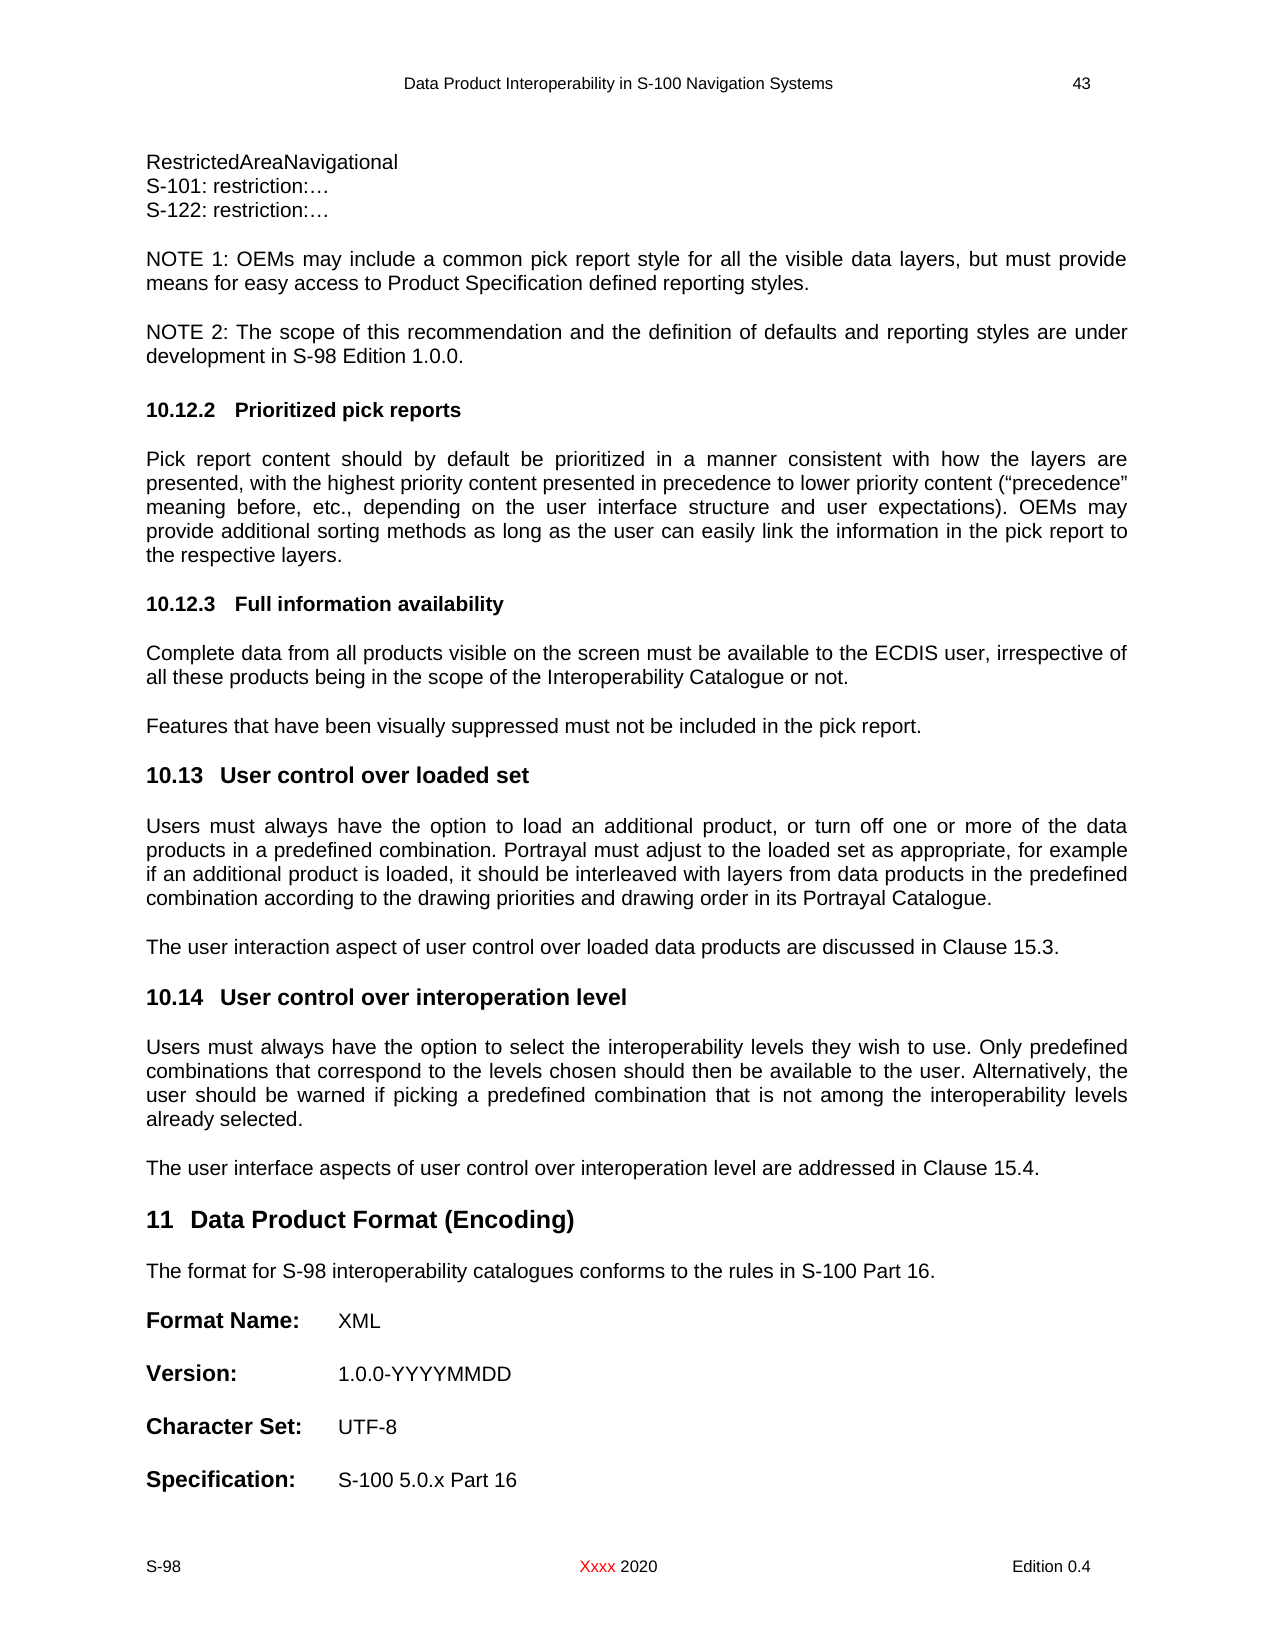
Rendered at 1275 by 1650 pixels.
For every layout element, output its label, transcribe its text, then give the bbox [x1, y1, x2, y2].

text Users must always have the option to select the interoperability levels they wish to use. Only predefined combinations that correspond to the levels chosen should then be available to the user. Alternatively, the user should be warned if picking a predefined combination that is not among the interoperability levels already selected. [146, 1035, 1129, 1131]
text Users must always have the option to load an additional product, or turn off one or more of the data products in a predefined combination. Portrayal must adjust to the loaded set as appropriate, for example if an additional product is loaded, it should be interleaved with layers from data products in the predefined combination according to the drawing priorities and drawing order in its Portrayal Catalogue. [146, 814, 1129, 910]
text The format for S-98 interoperability catalogues conforms to the rules in S-100 Part 16. [146, 1258, 1129, 1282]
text Features that have been visually suppressed must not be included in the pick report. [146, 713, 1129, 737]
text Pick report content should by default be prioritized in a manner consistent with how the layers are presented, with the highest priority content presented in precedence to lower priority content (“precedence” meaning before, etc., depending on the user interface structure and user expectations). OEMs may provide additional sorting methods as long as the user can easily link the information in the pick report to the respective layers. [146, 447, 1129, 567]
text NOTE 2: The scope of this recommendation and the definition of defaults and reporting styles are under development in S-98 Edition 1.0.0. [146, 320, 1129, 368]
text The user interaction aspect of user control over loaded data products are discussed in Clause 15.3. [146, 935, 1129, 959]
text Complete data from all products visible on the screen must be available to the ECDIS user, irrespective of all these products being in the scope of the Interoperability Catalogue or not. [146, 641, 1129, 688]
text Character Set: UTF-8 [146, 1413, 1129, 1439]
subtitle User control over interoperation level [146, 984, 1129, 1010]
subtitle User control over loaded set [146, 762, 1129, 789]
text NOTE 1: OEMs may include a common pick report style for all the visible data layers, but must provide means for easy access to Product Specification defined reporting styles. [146, 247, 1129, 295]
text Format Name: XML [146, 1307, 1129, 1334]
text RestrictedAreaNavigational S-101: restriction:… S-122: restriction:… [146, 150, 1129, 222]
subtitle Data Product Format (Encoding) [146, 1205, 1129, 1233]
text The user interface aspects of user control over interoperation level are addressed in Clause 15.4. [146, 1156, 1129, 1180]
subtitle Prioritized pick reports [146, 398, 1129, 422]
text Specification: S-100 5.0.x Part 16 [146, 1466, 1129, 1492]
subtitle Full information availability [146, 592, 1129, 616]
text Version: 1.0.0-YYYYMMDD [146, 1360, 1129, 1387]
